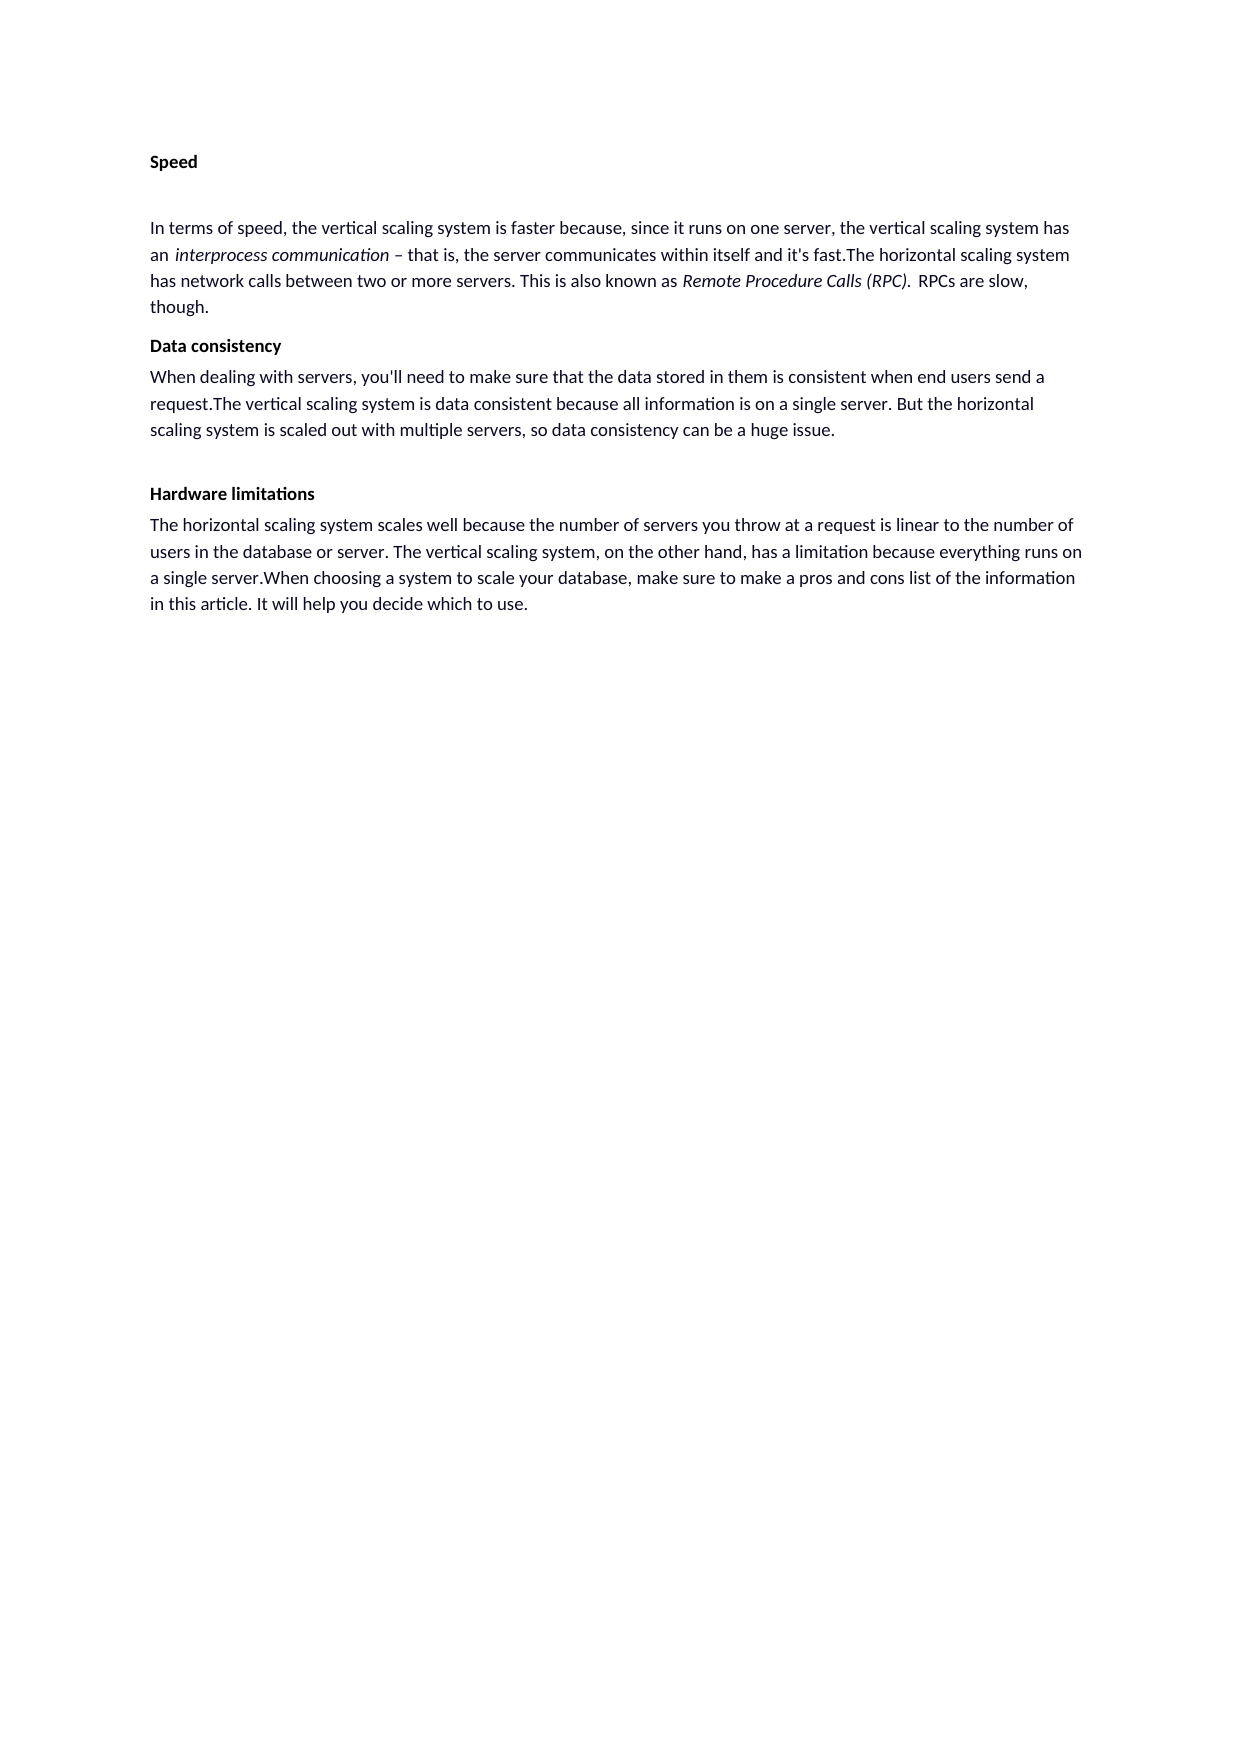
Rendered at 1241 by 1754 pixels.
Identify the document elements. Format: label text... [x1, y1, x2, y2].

text In terms of speed, the vertical scaling system is faster because, since it runs on one server, the vertical scaling system has an interprocess communication – that is, the server communicates within itself and it's fast.The horizontal scaling system has network calls between two or more servers. This is also known as Remote Procedure Calls (RPC). RPCs are slow, though. [150, 216, 1090, 318]
subtitle Hardware limitations [150, 482, 1090, 505]
text When dealing with servers, you'll need to make sure that the data stored in them is consistent when end users send a request.The vertical scaling system is data consistent because all information is on a single server. But the horizontal scaling system is scaled out with multiple servers, so data consistency can be a huge issue. [150, 366, 1090, 441]
text The horizontal scaling system scales well because the number of servers you throw at a request is linear to the number of users in the database or server. The vertical scaling system, on the other hand, has a limitation because everything runs on a single server.When choosing a system to scale your database, make sure to make a pros and cons list of the information in this article. It will help you decide which to use. [150, 513, 1090, 616]
subtitle Data consistency [150, 334, 1090, 357]
subtitle Speed [150, 150, 1090, 173]
